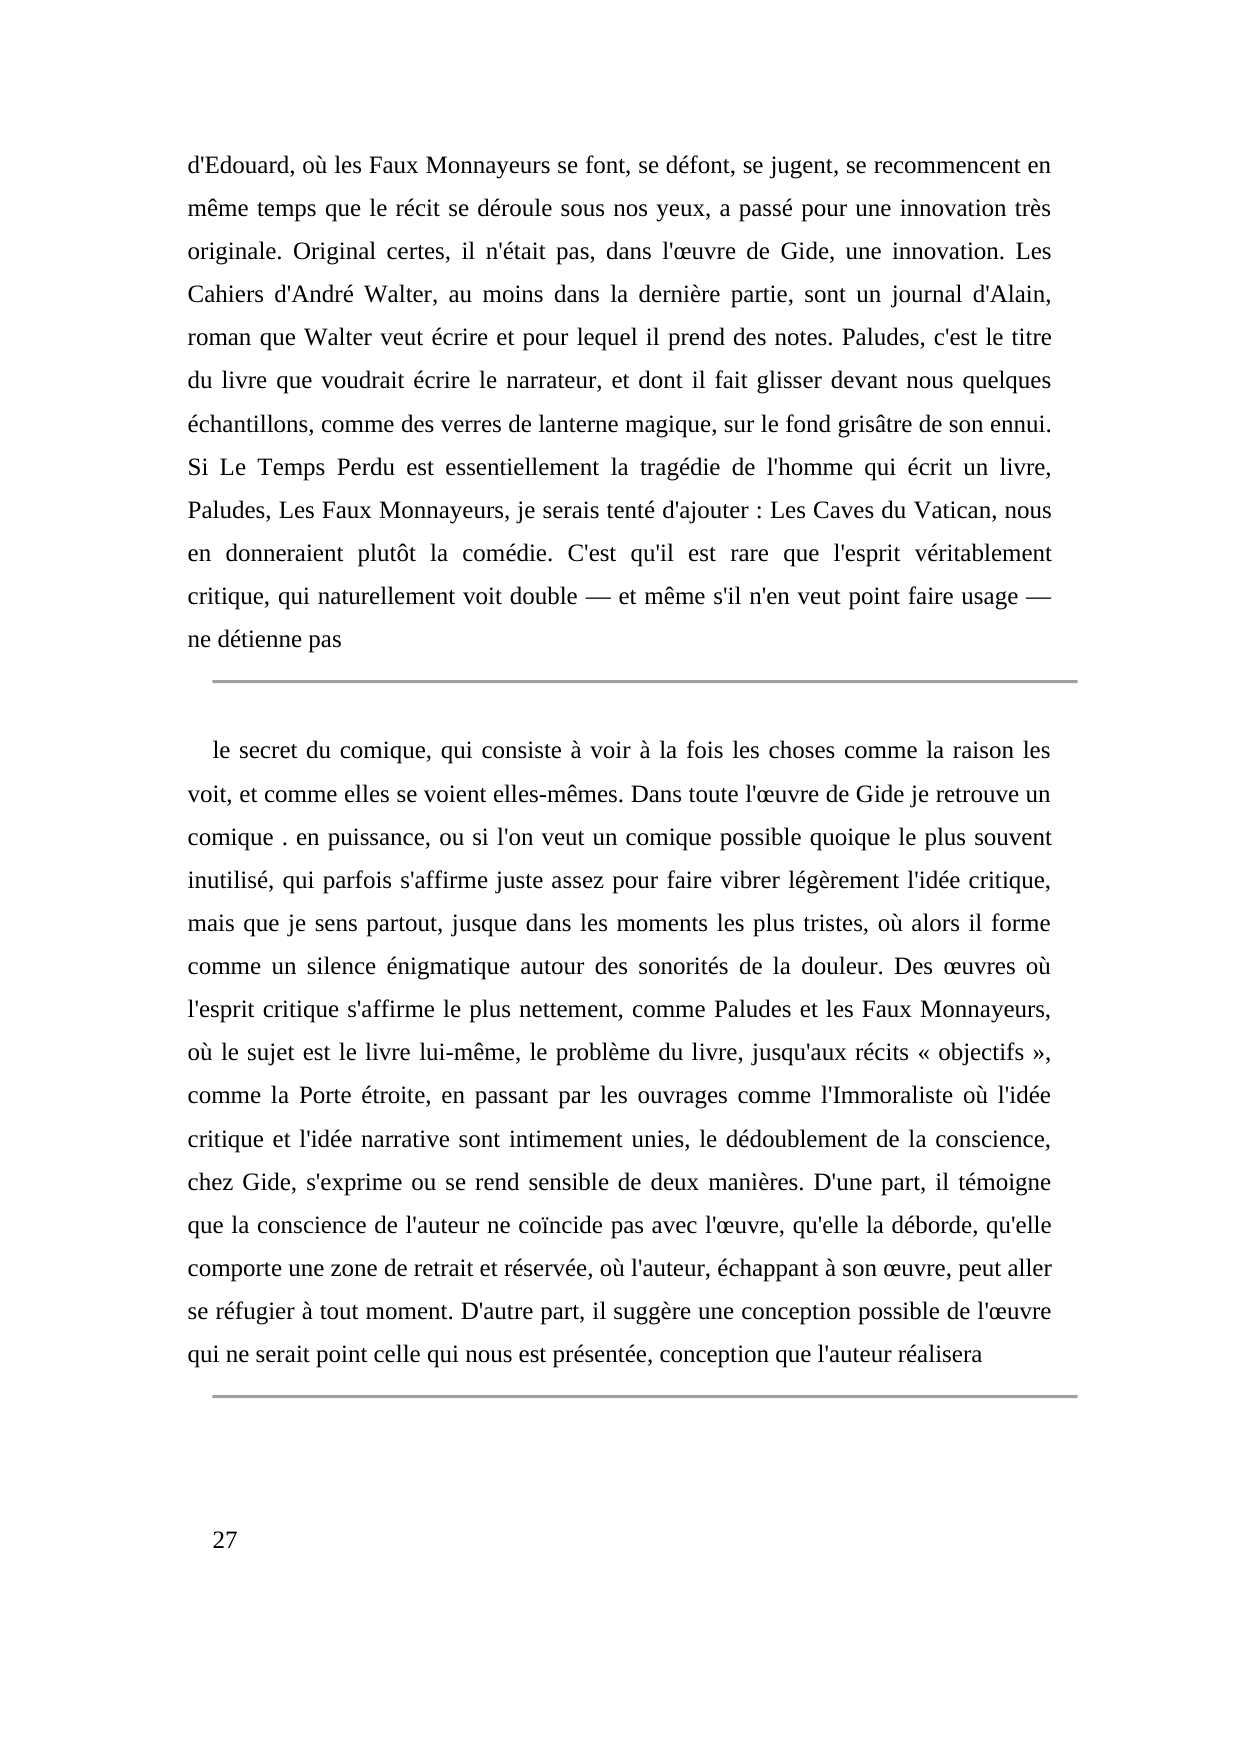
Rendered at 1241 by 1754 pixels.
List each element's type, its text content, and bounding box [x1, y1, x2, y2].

text le secret du comique, qui consiste à voir à la fois les choses comme la raison les voit, et comme elles se voient elles-mêmes. Dans toute l'œuvre de Gide je retrouve un comique . en puissance, ou si l'on veut un comique possible quoique le plus souvent inutilisé, qui parfois s'affirme juste assez pour faire vibrer légèrement l'idée critique, mais que je sens partout, jusque dans les moments les plus tristes, où alors il forme comme un silence énigmatique autour des sonorités de la douleur. Des œuvres où l'esprit critique s'affirme le plus nettement, comme Paludes et les Faux Monnayeurs, où le sujet est le livre lui-même, le problème du livre, jusqu'aux récits « objectifs », comme la Porte étroite, en passant par les ouvrages comme l'Immoraliste où l'idée critique et l'idée narrative sont intimement unies, le dédoublement de la conscience, chez Gide, s'exprime ou se rend sensible de deux manières. D'une part, il témoigne que la conscience de l'auteur ne coïncide pas avec l'œuvre, qu'elle la déborde, qu'elle comporte une zone de retrait et réservée, où l'auteur, échappant à son œuvre, peut aller se réfugier à tout moment. D'autre part, il suggère une conception possible de l'œuvre qui ne serait point celle qui nous est présentée, conception que l'auteur réalisera [187, 736, 1053, 1368]
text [187, 150, 1053, 653]
